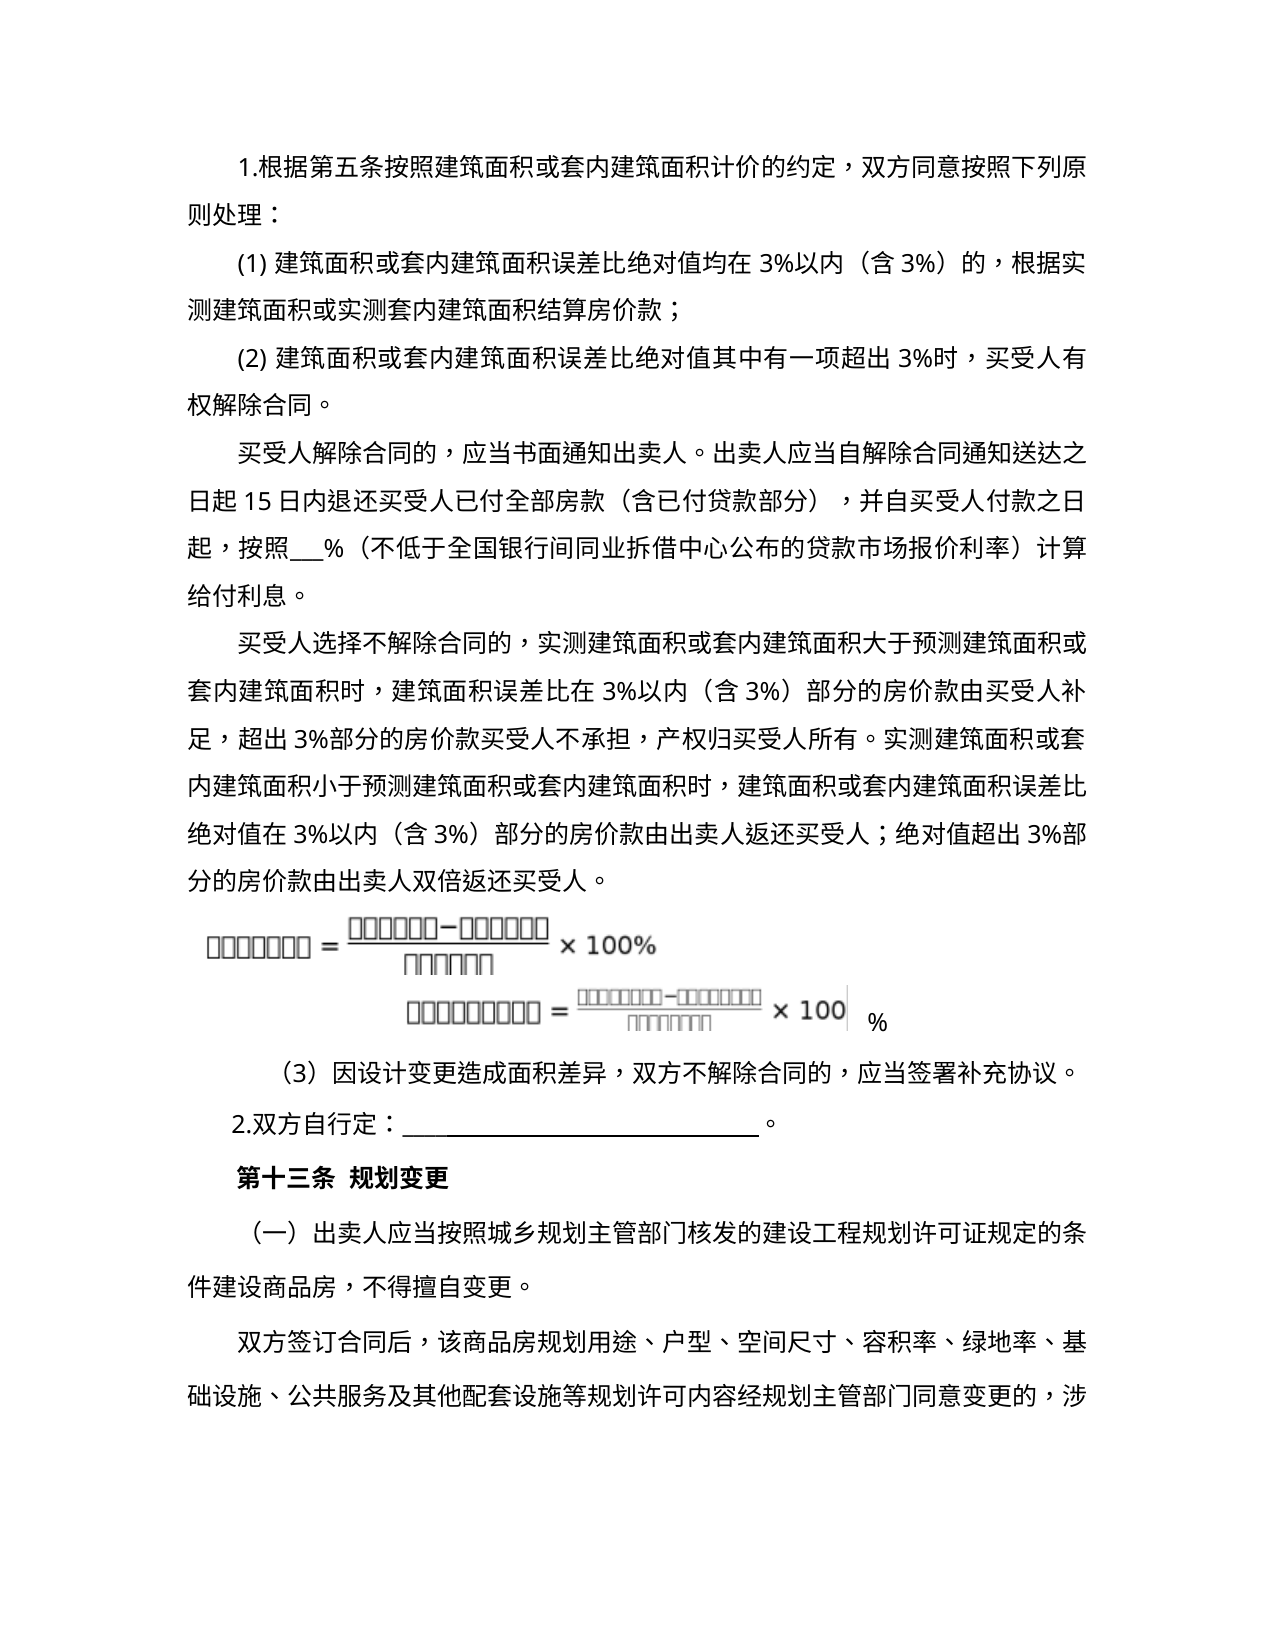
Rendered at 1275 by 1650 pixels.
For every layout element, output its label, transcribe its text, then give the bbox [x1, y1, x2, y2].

text 2.双方自行定：____ 。 [231, 1106, 1087, 1140]
picture [206, 911, 658, 975]
text (1) 建筑面积或套内建筑面积误差比绝对值均在3%以内（含3%）的，根据实测建筑面积或实测套内建筑面积结算房价款； [187, 245, 1087, 327]
picture [406, 985, 849, 1031]
text 买受人选择不解除合同的，实测建筑面积或套内建筑面积大于预测建筑面积或套内建筑面积时，建筑面积误差比在3%以内（含3%）部分的房价款由买受人补足，超出3%部分的房价款买受人不承担，产权归买受人所有。实测建筑面积或套内建筑面积小于预测建筑面积或套内建筑面积时，建筑面积或套内建筑面积误差比绝对值在3%以内（含3%）部分的房价款由出卖人返还买受人；绝对值超出3%部分的房价款由出卖人双倍返还买受人。 [187, 626, 1087, 898]
text （一）出卖人应当按照城乡规划主管部门核发的建设工程规划许可证规定的条件建设商品房，不得擅自变更。 [187, 1215, 1087, 1304]
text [187, 1324, 1087, 1413]
text (2) 建筑面积或套内建筑面积误差比绝对值其中有一项超出3%时，买受人有权解除合同。  [187, 340, 1087, 422]
text 第十三条 规划变更 [187, 1161, 1087, 1195]
text （3）因设计变更造成面积差异，双方不解除合同的，应当签署补充协议。 [187, 1055, 1087, 1089]
text 1.根据第五条按照建筑面积或套内建筑面积计价的约定，双方同意按照下列原则处理： [187, 150, 1087, 232]
text 买受人解除合同的，应当书面通知出卖人。出卖人应当自解除合同通知送达之日起15日内退还买受人已付全部房款（含已付贷款部分），并自买受人付款之日起，按照___%（不低于全国银行间同业拆借中心公布的贷款市场报价利率）计算给付利息。 [187, 436, 1087, 612]
